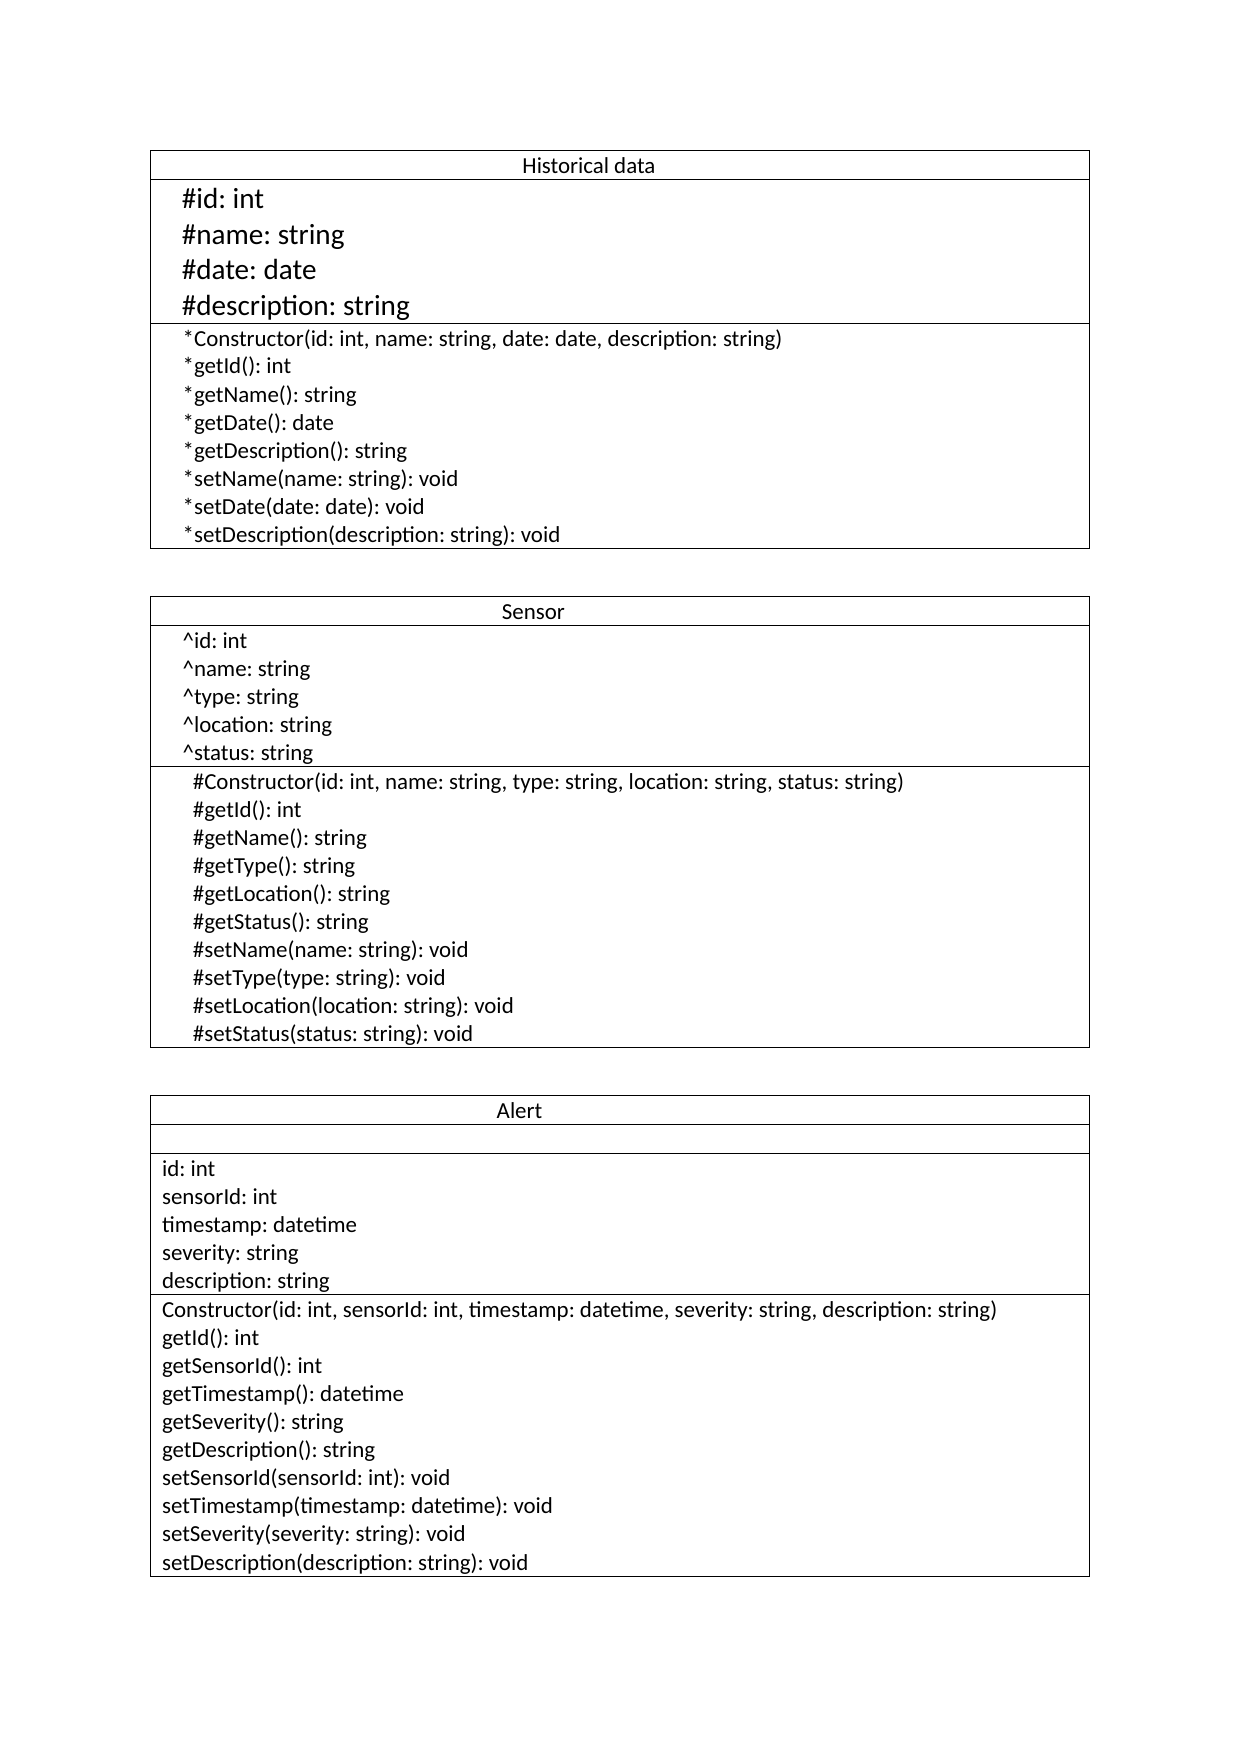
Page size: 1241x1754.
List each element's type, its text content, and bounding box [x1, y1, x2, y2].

table_header Alert [151, 1096, 1089, 1124]
table_cell [151, 1125, 1089, 1153]
table_cell ^id: int ^name: string ^type: string ^location: string ^status: string [151, 626, 1089, 766]
table_header Historical data [151, 151, 1089, 179]
table_cell *Constructor(id: int, name: string, date: date, description: string) *getId(): int *getName(): string *getDate(): date *getDescription(): string *setName(name: string): void *setDate(date: date): void *setDescription(description: string): void [151, 324, 1089, 548]
table_cell #id: int #name: string #date: date #description: string [151, 180, 1089, 323]
table_header Sensor [151, 597, 1089, 625]
table_cell Constructor(id: int, sensorId: int, timestamp: datetime, severity: string, description: string) getId(): int getSensorId(): int getTimestamp(): datetime getSeverity(): string getDescription(): string setSensorId(sensorId: int): void setTimestamp(timestamp: datetime): void setSeverity(severity: string): void setDescription(description: string): void [151, 1295, 1089, 1576]
table_cell id: int sensorId: int timestamp: datetime severity: string description: string [151, 1154, 1089, 1294]
table_cell #Constructor(id: int, name: string, type: string, location: string, status: string) #getId(): int #getName(): string #getType(): string #getLocation(): string #getStatus(): string #setName(name: string): void #setType(type: string): void #setLocation(location: string): void #setStatus(status: string): void [151, 767, 1089, 1047]
